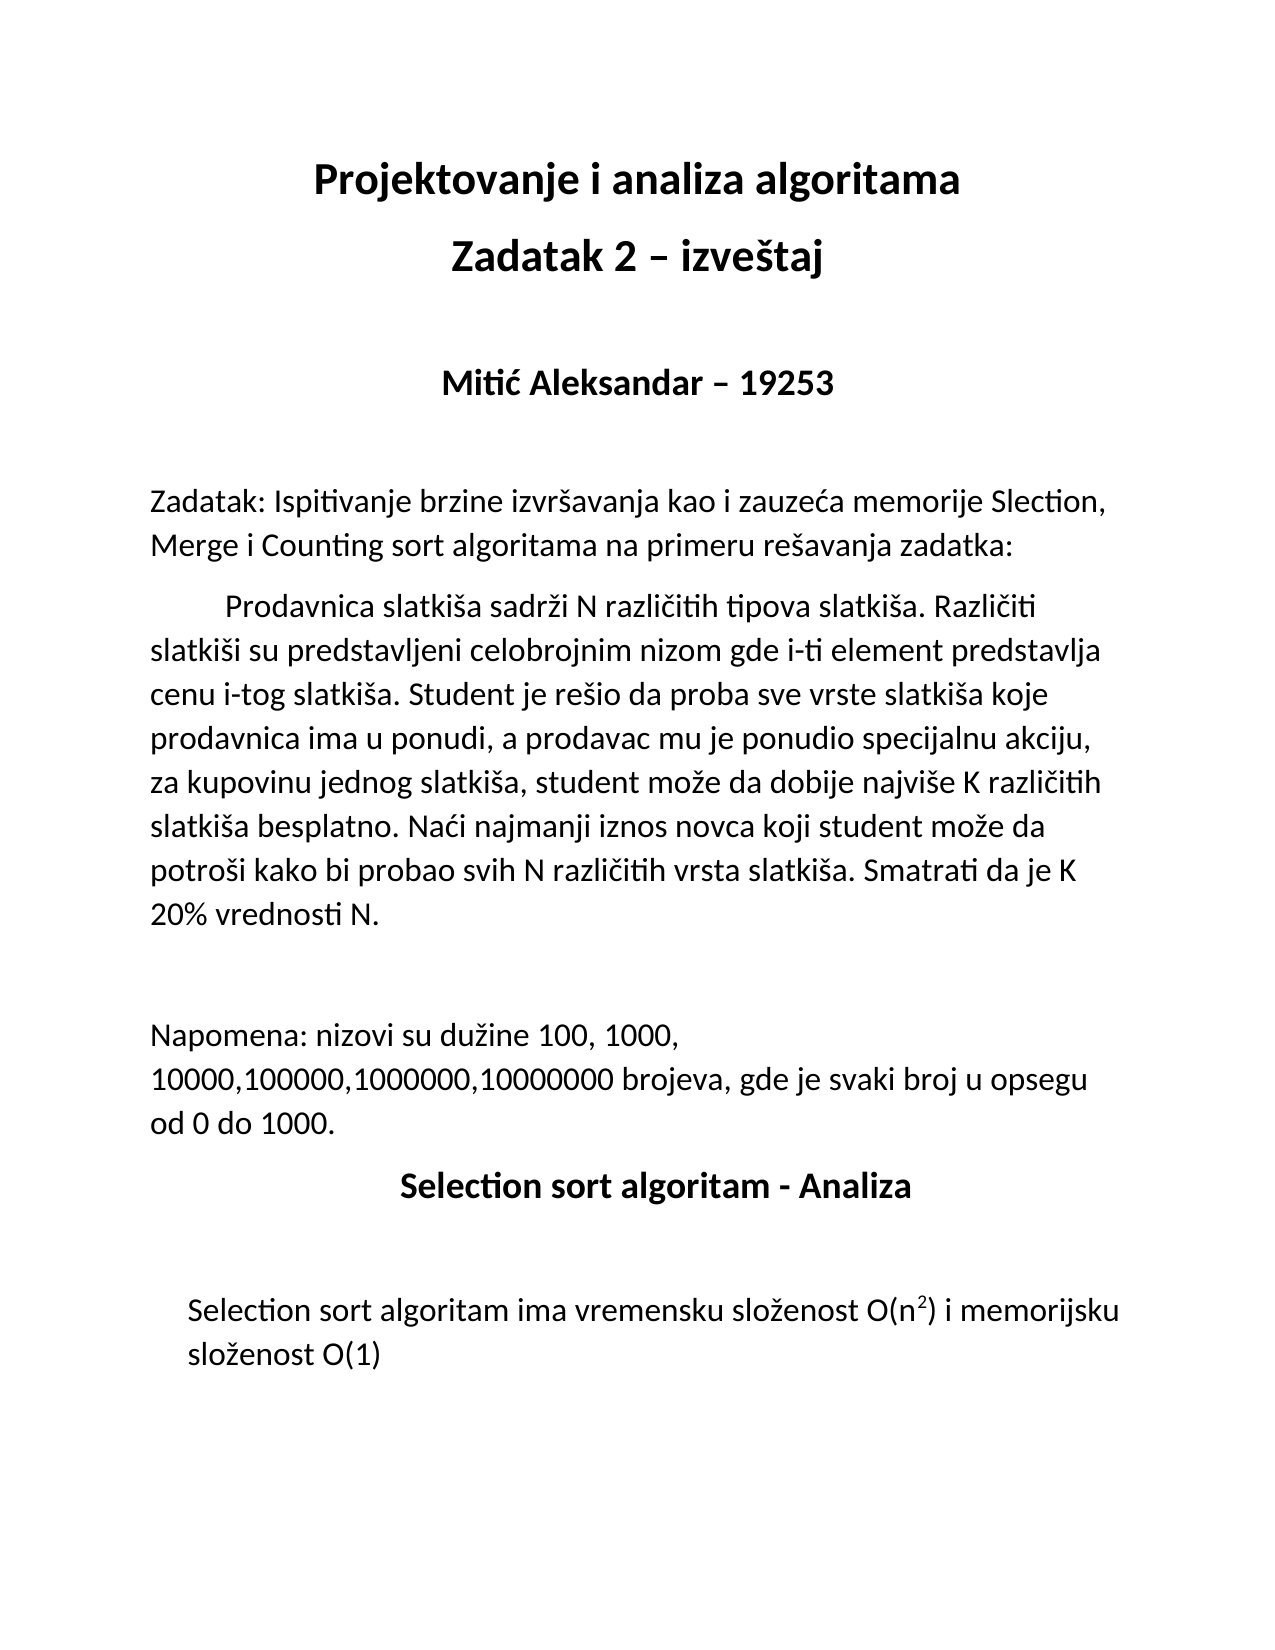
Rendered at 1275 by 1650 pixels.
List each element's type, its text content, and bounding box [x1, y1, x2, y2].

text Selection sort algoritam - Analiza [187, 1162, 1125, 1208]
text Selection sort algoritam ima vremensku složenost O(n2) i memorijsku složenost O(1) [187, 1289, 1125, 1374]
text Prodavnica slatkiša sadrži N različitih tipova slatkiša. Različiti slatkiši su predstavljeni celobrojnim nizom gde i-ti element predstavlja cenu i-tog slatkiša. Student je rešio da proba sve vrste slatkiša koje prodavnica ima u ponudi, a prodavac mu je ponudio specijalnu akciju, za kupovinu jednog slatkiša, student može da dobije najviše K različitih slatkiša besplatno. Naći najmanji iznos novca koji student može da potroši kako bi probao svih N različitih vrsta slatkiša. Smatrati da je K 20% vrednosti N. [150, 585, 1125, 933]
text Projektovanje i analiza algoritama [150, 150, 1125, 206]
text Zadatak 2 – izveštaj [150, 227, 1125, 283]
text Zadatak: Ispitivanje brzine izvršavanja kao i zauzeća memorije Slection, Merge i Counting sort algoritama na primeru rešavanja zadatka: [150, 480, 1125, 565]
text Napomena: nizovi su dužine 100, 1000, 10000,100000,1000000,10000000 brojeva, gde je svaki broj u opsegu od 0 do 1000. [150, 1014, 1125, 1142]
text Mitić Aleksandar – 19253 [150, 359, 1125, 405]
